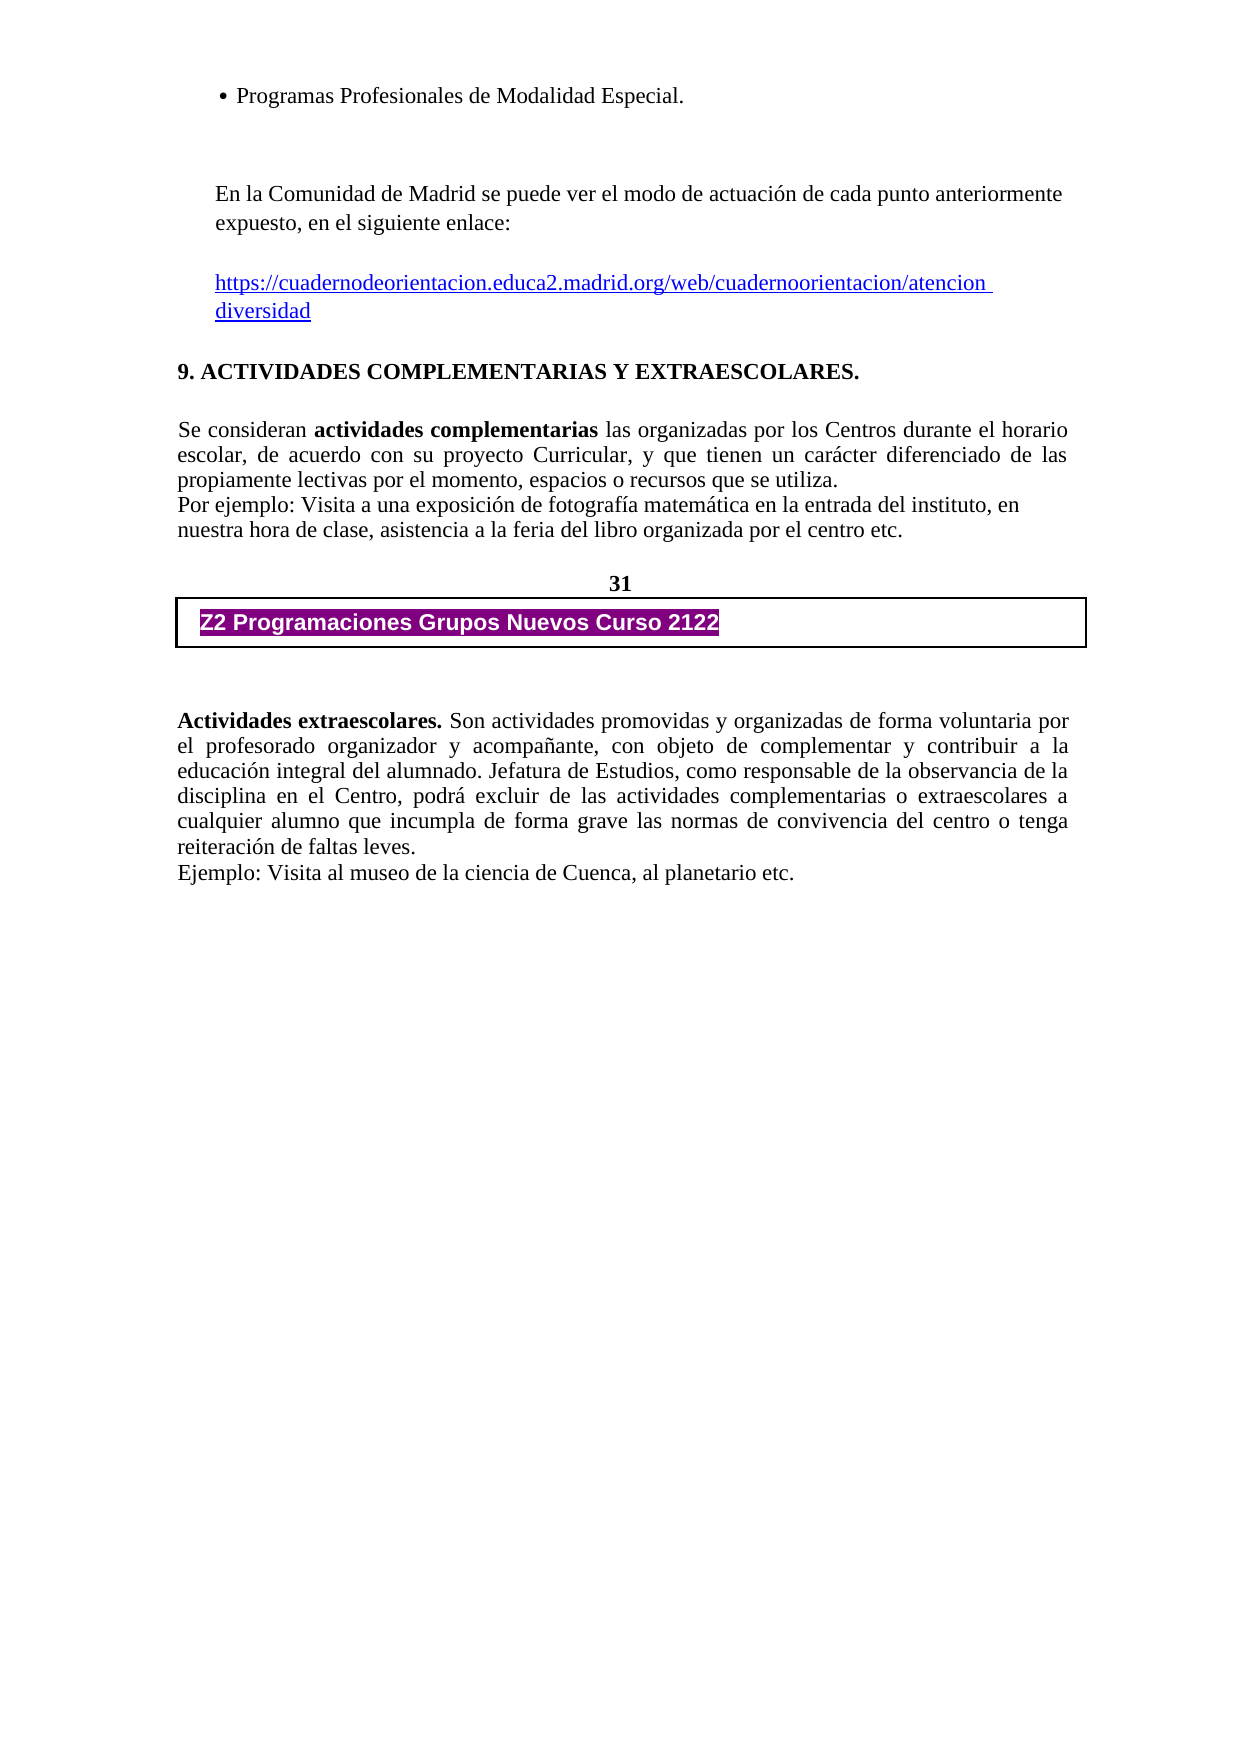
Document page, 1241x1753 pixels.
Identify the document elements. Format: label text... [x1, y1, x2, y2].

text En la Comunidad de Madrid se puede ver el modo de actuación de cada punto anteriormente expuesto, en el siguiente enlace: [215, 180, 1064, 235]
text Actividades extraescolares. Son actividades promovidas y organizadas de forma voluntaria por el profesorado organizador y acompañante, con objeto de complementar y contribuir a la educación integral del alumnado. Jefatura de Estudios, como responsable de la observancia de la disciplina en el Centro, podrá excluir de las actividades complementarias o extraescolares a cualquier alumno que incumpla de forma grave las normas de convivencia del centro o tenga reiteración de faltas leves. [177, 708, 1070, 859]
text Se consideran actividades complementarias las organizadas por los Centros durante el horario escolar, de acuerdo con su proyecto Curricular, y que tienen un carácter diferenciado de las propiamente lectivas por el momento, espacios o recursos que se utiliza. [177, 417, 1069, 493]
text 31 [609, 570, 1203, 597]
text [216, 69, 1001, 116]
text Ejemplo: Visita al museo de la ciencia de Cuenca, al planetario etc. [177, 859, 1203, 886]
text Por ejemplo: Visita a una exposición de fotografía matemática en la entrada del instituto, en nuestra hora de clase, asistencia a la feria del libro organizada por el centro etc. [177, 493, 1070, 543]
text 9. ACTIVIDADES COMPLEMENTARIAS Y EXTRAESCOLARES. [177, 358, 1203, 384]
text https://cuadernodeorientacion.educa2.madrid.org/web/cuadernoorientacion/atencion diversidad [215, 269, 994, 324]
table_header Z2 Programaciones Grupos Nuevos Curso 2122 [178, 599, 1085, 646]
